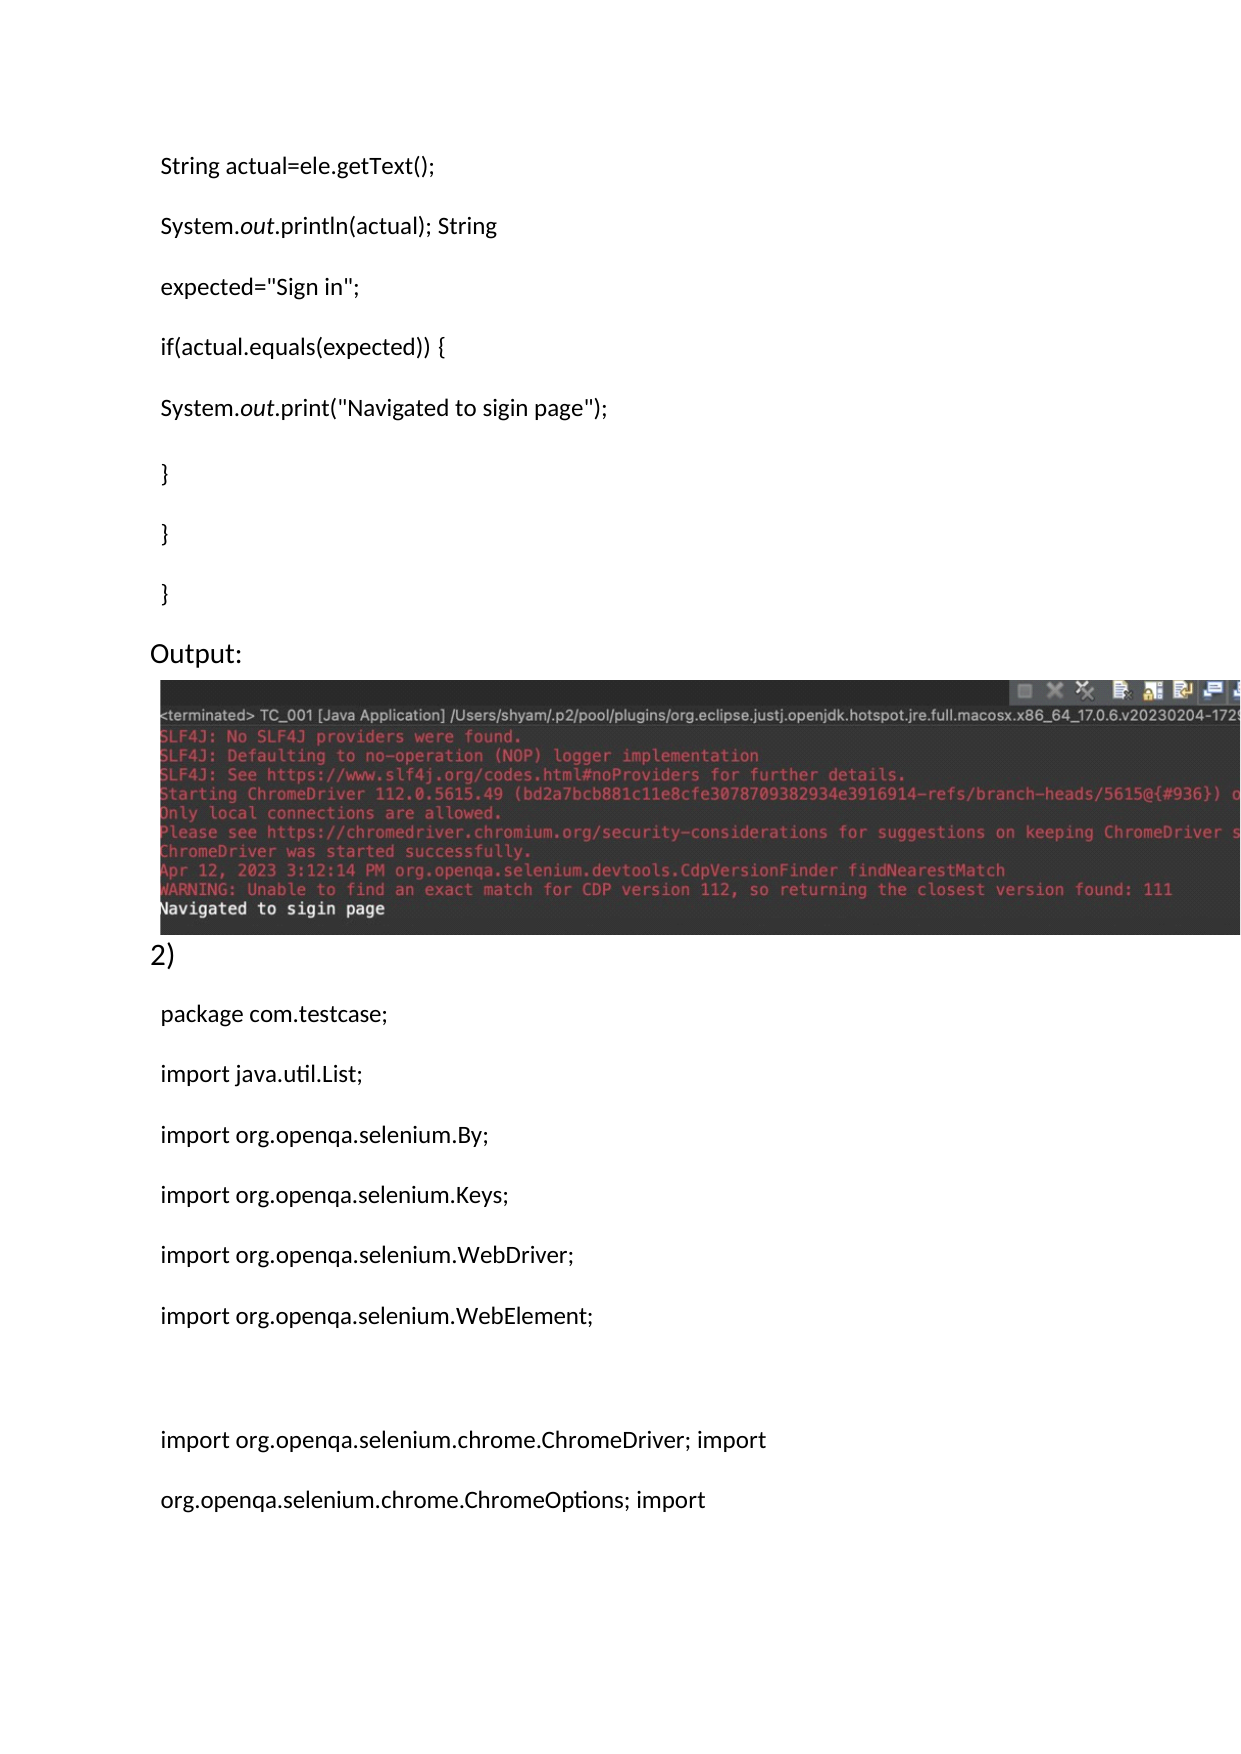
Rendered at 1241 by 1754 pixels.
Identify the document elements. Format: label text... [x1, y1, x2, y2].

text String actual=ele.getText(); System.out.println(actual); String expected="Sign in"; if(actual.equals(expected)) { [160, 150, 524, 362]
text } [160, 518, 1090, 549]
text import org.openqa.selenium.By; import org.openqa.selenium.Keys; [160, 1119, 549, 1210]
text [160, 1424, 783, 1515]
text 2) [150, 935, 1090, 973]
text } [160, 578, 1090, 609]
text System.out.print("Navigated to sigin page"); [160, 392, 1090, 422]
text } [160, 458, 1090, 488]
text import org.openqa.selenium.WebElement; [160, 1300, 711, 1331]
text package com.testcase; import java.util.List; [160, 998, 403, 1089]
text Output: [150, 635, 1090, 670]
text import org.openqa.selenium.WebDriver; [160, 1239, 711, 1270]
picture [160, 680, 1241, 935]
